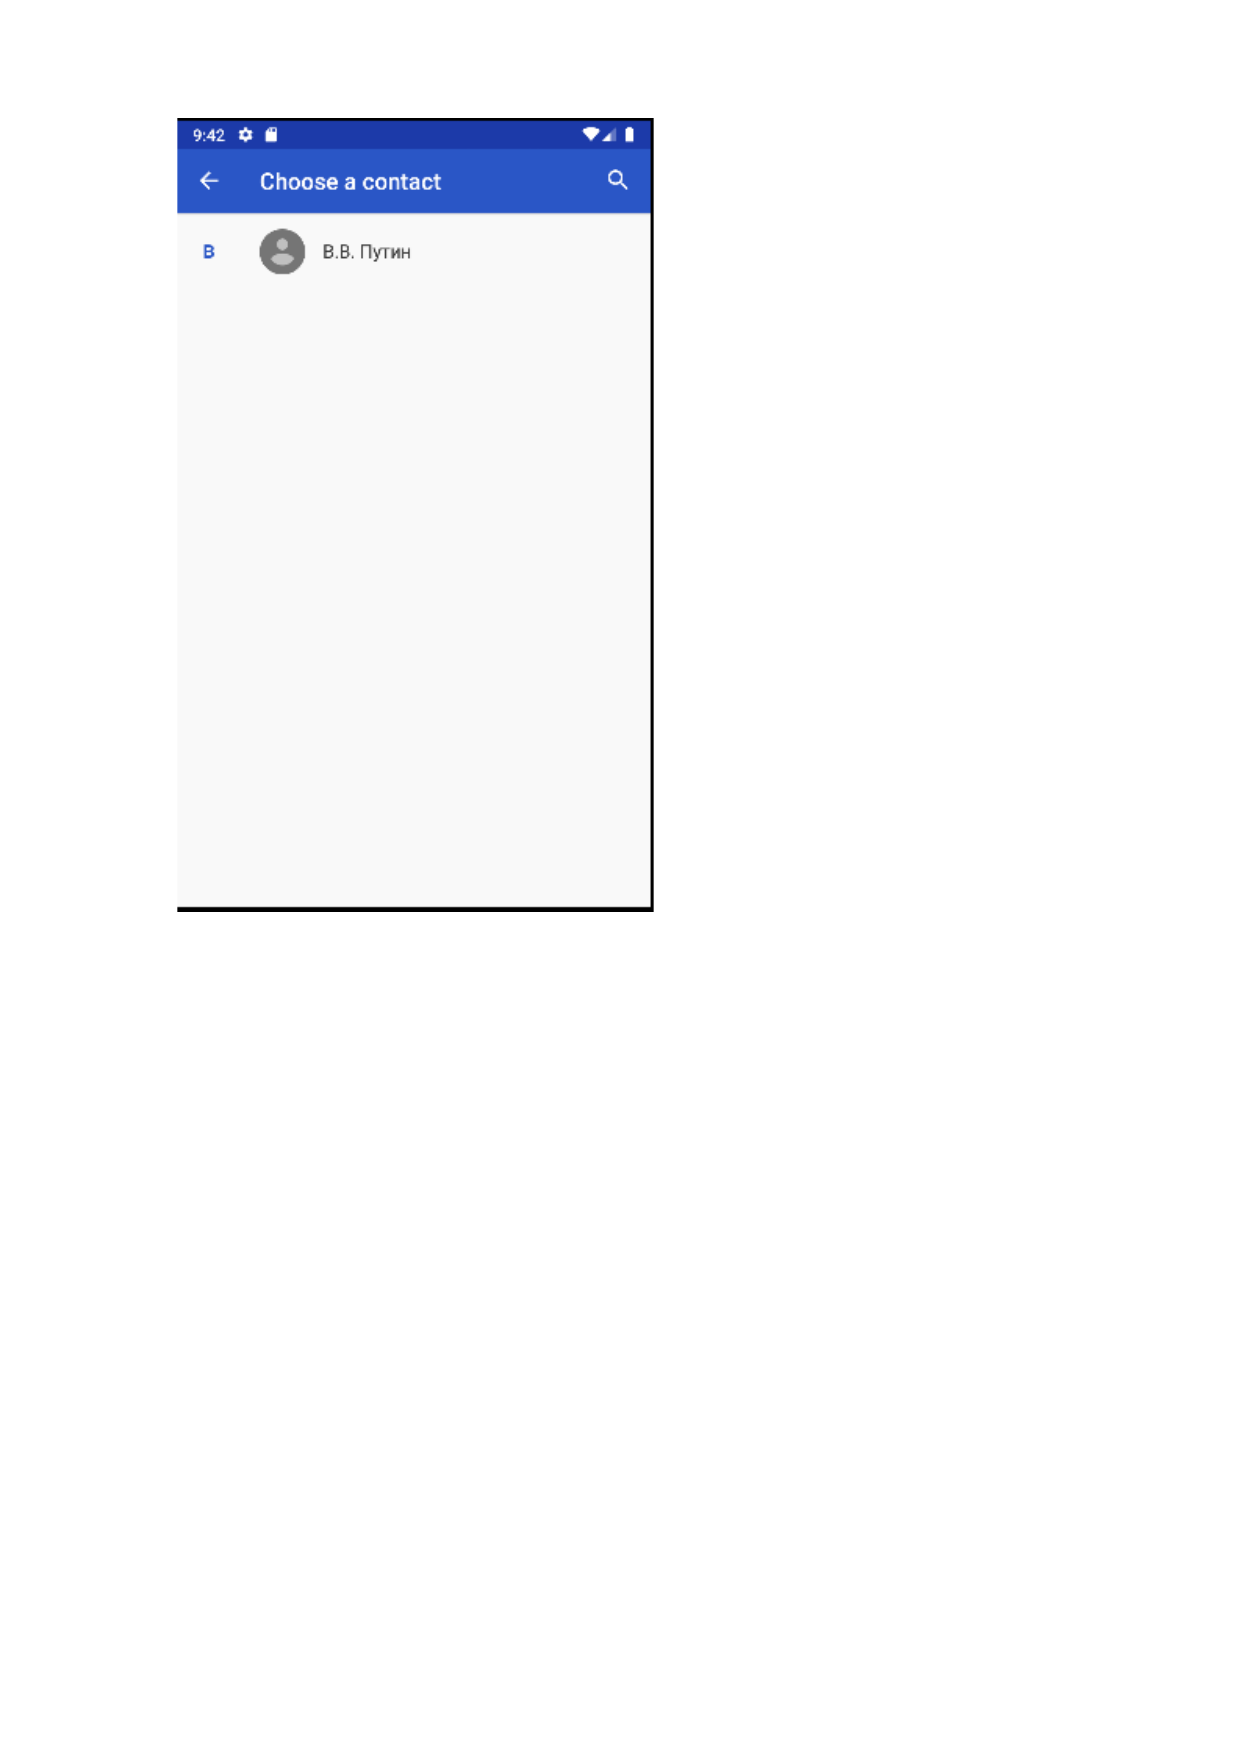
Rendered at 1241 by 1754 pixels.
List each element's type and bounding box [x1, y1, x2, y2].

picture [177, 118, 654, 912]
